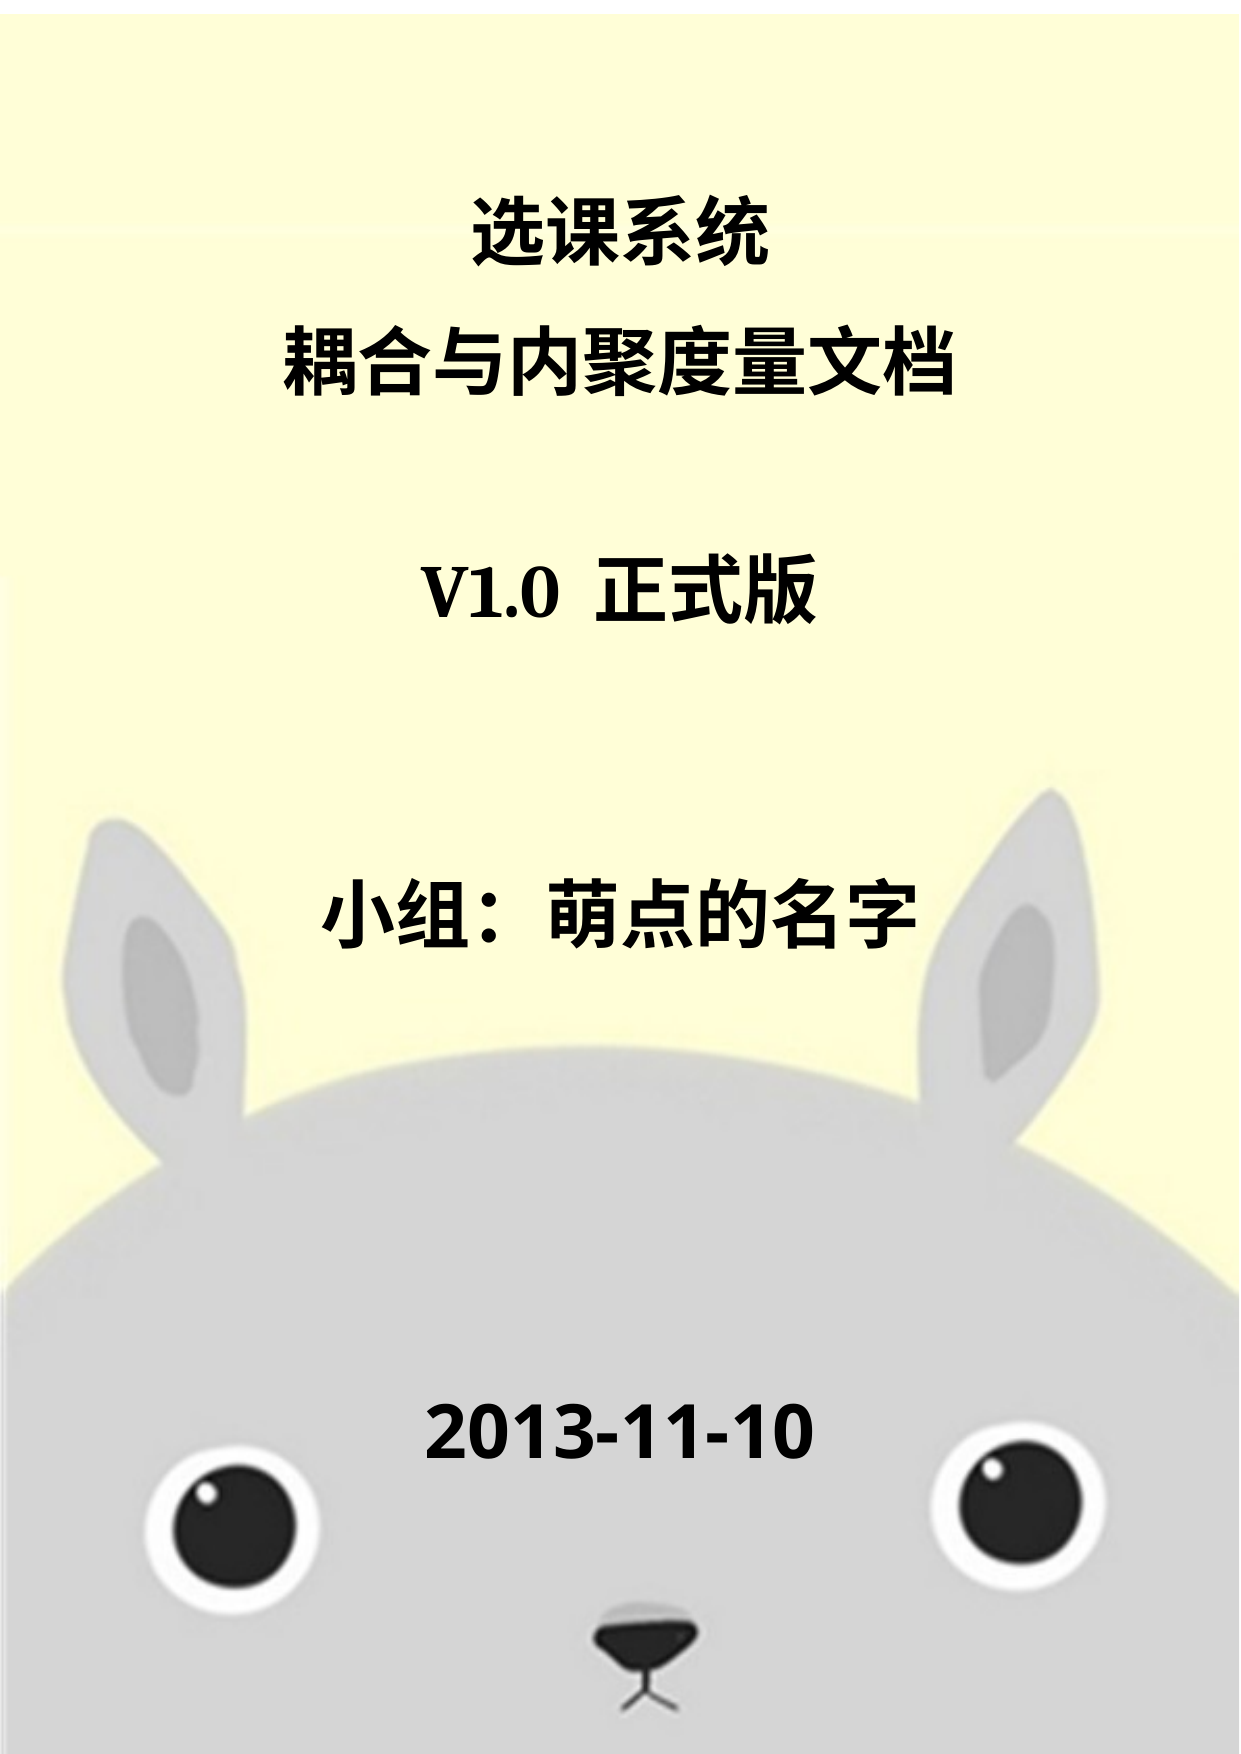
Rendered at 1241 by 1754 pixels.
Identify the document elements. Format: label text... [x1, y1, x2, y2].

picture [0, 14, 1240, 1754]
text 选课系统 [187, 162, 1053, 292]
text V1.0 正式版 [187, 519, 1053, 649]
text 耦合与内聚度量文档 [187, 292, 1053, 422]
text 2013-11-10 [187, 1364, 1053, 1494]
text 小组：萌点的名字 [187, 844, 1053, 974]
